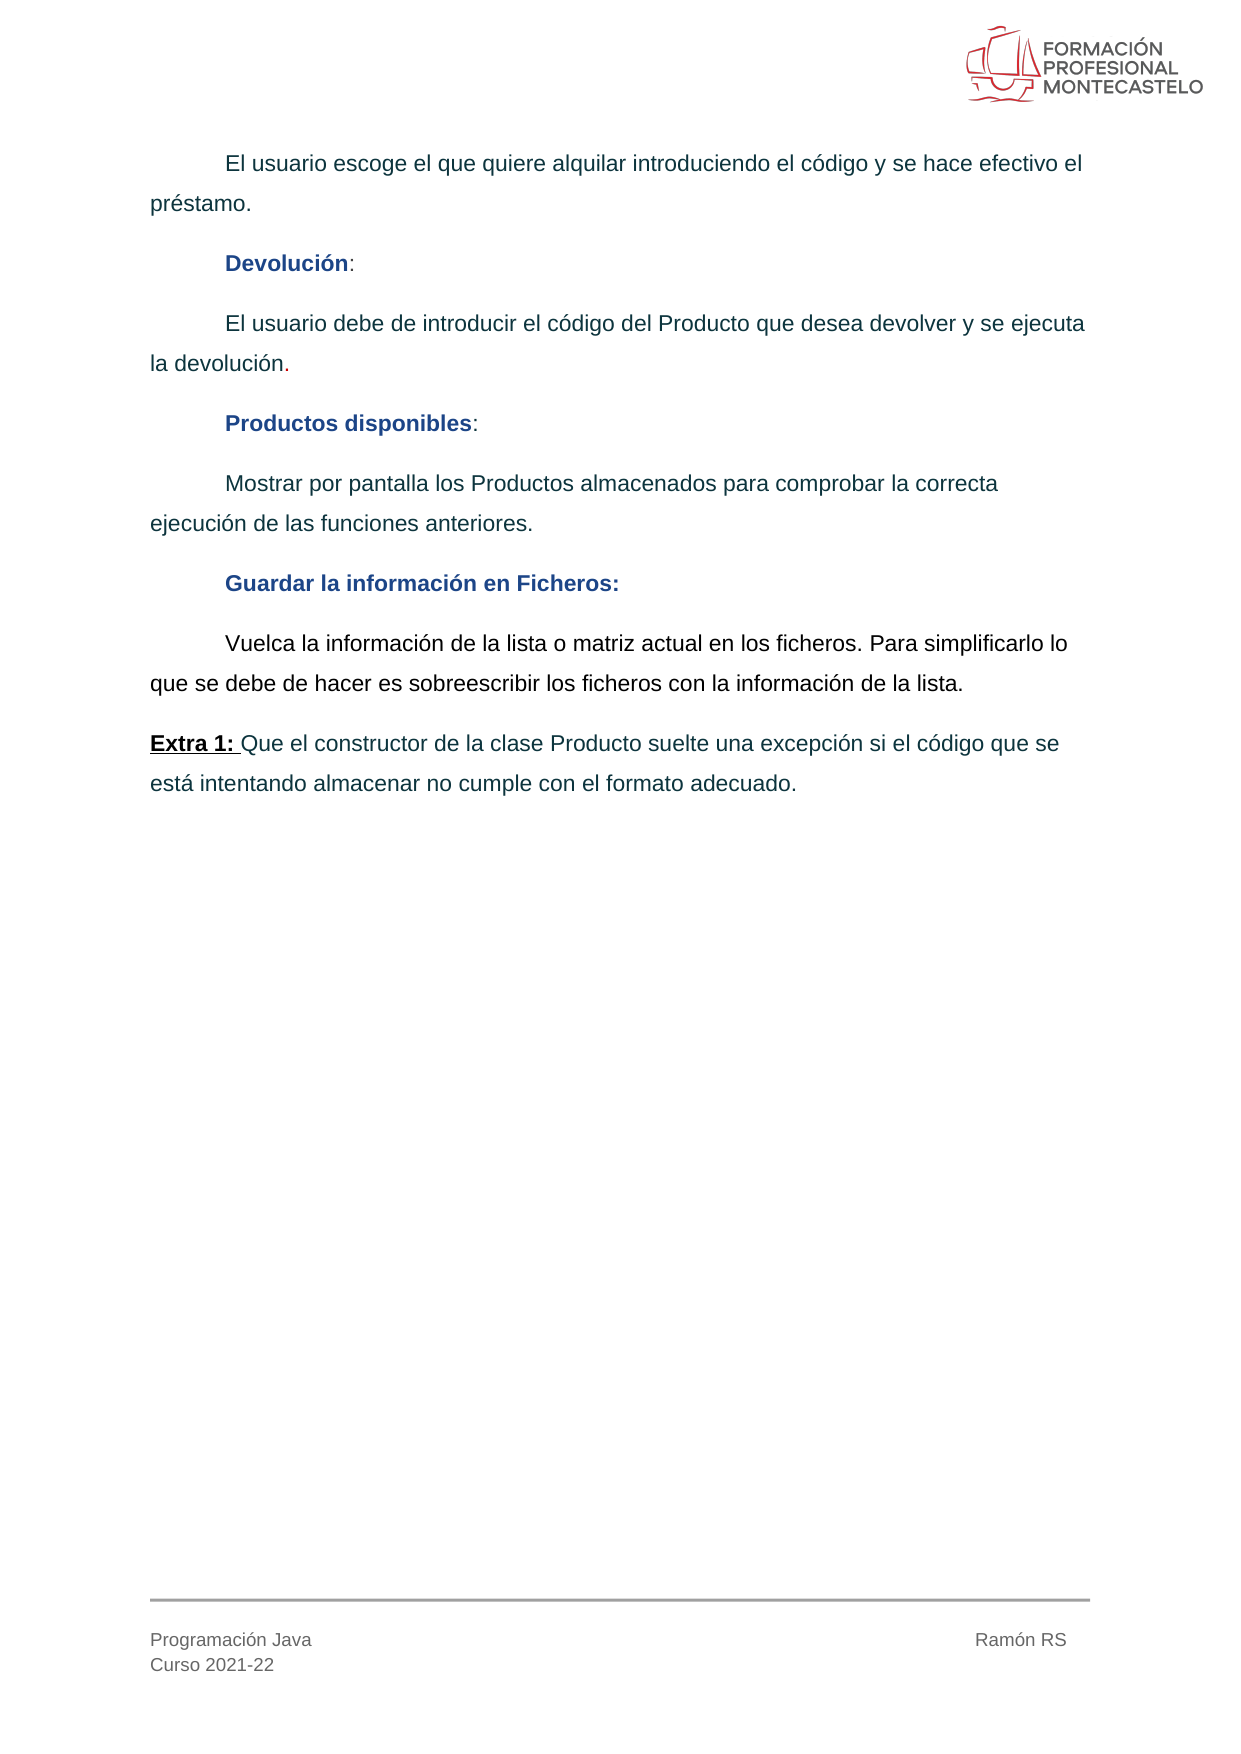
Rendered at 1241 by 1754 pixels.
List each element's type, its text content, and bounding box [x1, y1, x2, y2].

text Guardar la información en Ficheros: [150, 570, 1090, 596]
text Extra 1: Que el constructor de la clase Producto suelte una excepción si el código que se está intentando almacenar no cumple con el formato adecuado. [150, 730, 1090, 796]
text Devolución: [150, 250, 1090, 276]
text Vuelca la información de la lista o matriz actual en los ficheros. Para simplificarlo lo que se debe de hacer es sobreescribir los ficheros con la información de la lista. [150, 630, 1090, 696]
text Productos disponibles: [150, 410, 1090, 436]
text El usuario escoge el que quiere alquilar introduciendo el código y se hace efectivo el préstamo. [150, 150, 1090, 216]
picture [961, 25, 1207, 107]
text Mostrar por pantalla los Productos almacenados para comprobar la correcta ejecución de las funciones anteriores. [150, 470, 1090, 536]
text El usuario debe de introducir el código del Producto que desea devolver y se ejecuta la devolución. [150, 310, 1090, 376]
